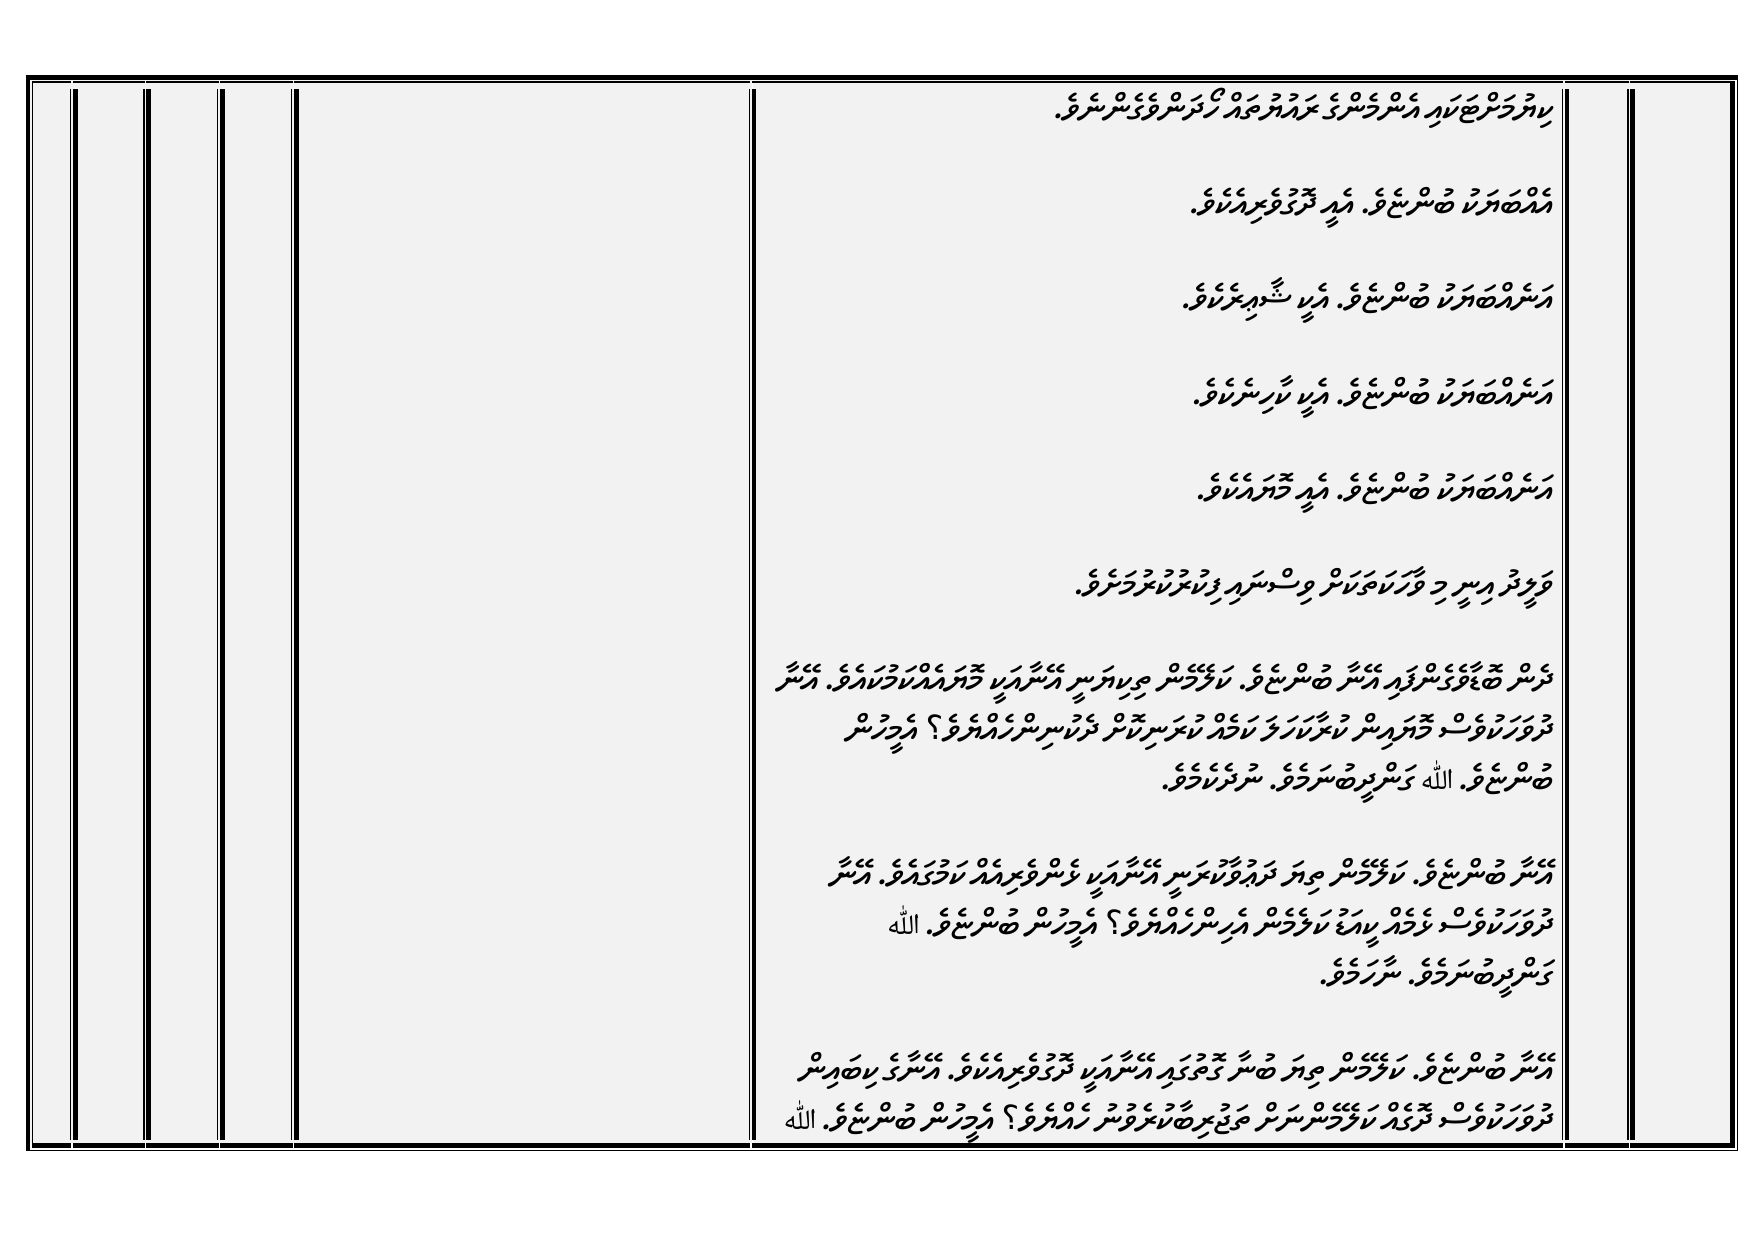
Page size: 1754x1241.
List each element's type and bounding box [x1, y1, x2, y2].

table_cell [1565, 80, 1631, 1143]
table_cell [30, 80, 74, 1143]
table_cell [74, 80, 147, 1143]
table_cell [295, 80, 752, 1143]
table_cell [753, 80, 1565, 1143]
table_cell [147, 80, 221, 1143]
table_cell [1631, 83, 1730, 1143]
table_cell [221, 80, 295, 1143]
